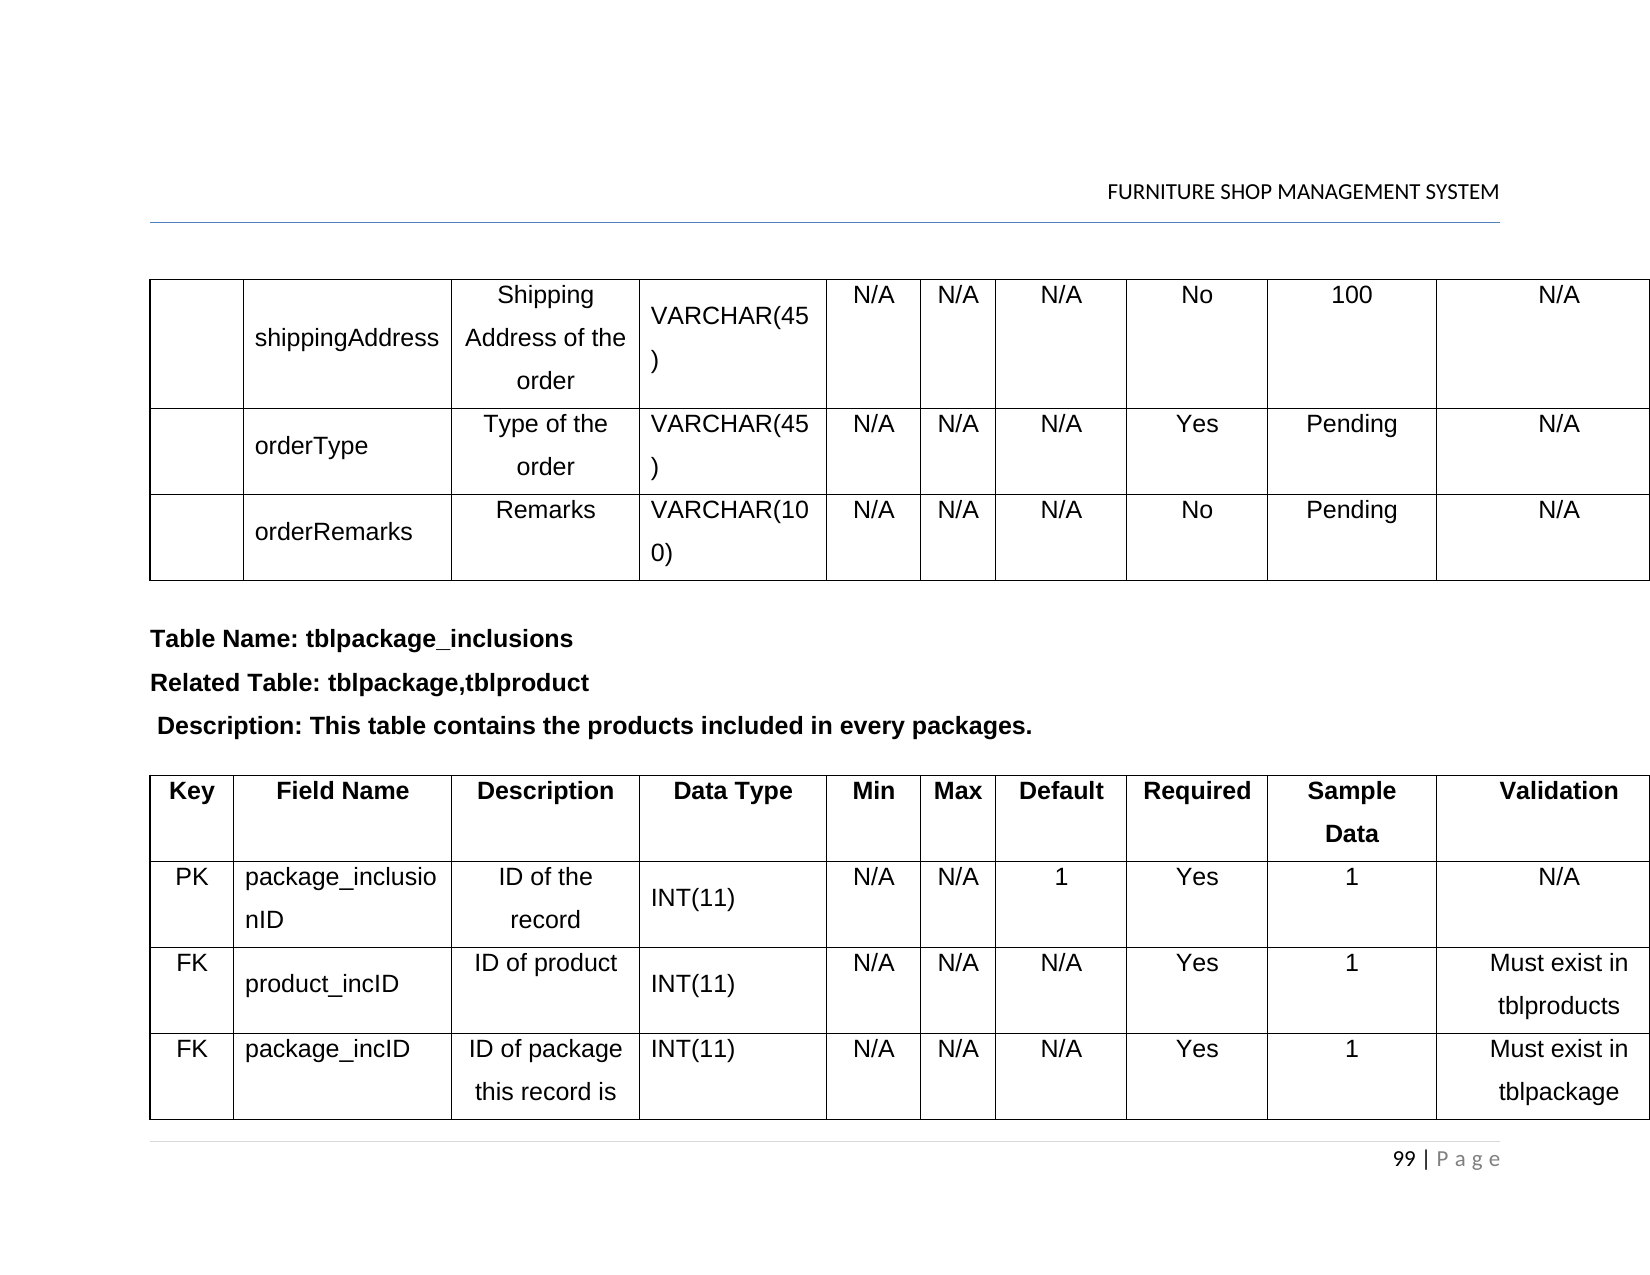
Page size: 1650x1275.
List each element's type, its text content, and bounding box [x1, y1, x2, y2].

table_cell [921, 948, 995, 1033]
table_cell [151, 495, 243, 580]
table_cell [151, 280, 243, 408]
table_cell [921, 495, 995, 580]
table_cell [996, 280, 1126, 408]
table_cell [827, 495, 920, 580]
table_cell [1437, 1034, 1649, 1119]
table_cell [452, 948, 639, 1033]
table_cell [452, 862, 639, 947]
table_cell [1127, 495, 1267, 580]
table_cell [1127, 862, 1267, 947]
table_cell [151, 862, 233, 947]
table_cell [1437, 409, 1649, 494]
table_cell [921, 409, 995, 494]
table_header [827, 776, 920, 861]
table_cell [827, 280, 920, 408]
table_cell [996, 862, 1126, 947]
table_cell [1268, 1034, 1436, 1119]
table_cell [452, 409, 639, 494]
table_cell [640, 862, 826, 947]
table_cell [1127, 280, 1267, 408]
text Description: This table contains the products included in every packages. [150, 711, 1500, 739]
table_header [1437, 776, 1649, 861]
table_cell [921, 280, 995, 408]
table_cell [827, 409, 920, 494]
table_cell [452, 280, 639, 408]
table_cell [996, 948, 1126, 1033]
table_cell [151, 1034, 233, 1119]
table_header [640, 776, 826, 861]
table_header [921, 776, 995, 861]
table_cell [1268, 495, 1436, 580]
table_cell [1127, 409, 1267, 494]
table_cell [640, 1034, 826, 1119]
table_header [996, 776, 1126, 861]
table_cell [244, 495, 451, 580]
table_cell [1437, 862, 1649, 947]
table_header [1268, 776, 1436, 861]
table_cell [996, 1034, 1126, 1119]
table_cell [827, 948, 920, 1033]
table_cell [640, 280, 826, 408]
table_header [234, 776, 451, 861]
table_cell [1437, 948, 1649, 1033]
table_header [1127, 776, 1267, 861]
text Related Table: tblpackage,tblproduct [150, 667, 1500, 696]
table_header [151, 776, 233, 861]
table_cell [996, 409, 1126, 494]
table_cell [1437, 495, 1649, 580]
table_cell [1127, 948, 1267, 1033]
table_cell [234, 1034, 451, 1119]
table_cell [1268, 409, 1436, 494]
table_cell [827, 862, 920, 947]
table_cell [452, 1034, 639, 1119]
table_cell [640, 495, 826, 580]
text Table Name: tblpackage_inclusions [150, 624, 1500, 653]
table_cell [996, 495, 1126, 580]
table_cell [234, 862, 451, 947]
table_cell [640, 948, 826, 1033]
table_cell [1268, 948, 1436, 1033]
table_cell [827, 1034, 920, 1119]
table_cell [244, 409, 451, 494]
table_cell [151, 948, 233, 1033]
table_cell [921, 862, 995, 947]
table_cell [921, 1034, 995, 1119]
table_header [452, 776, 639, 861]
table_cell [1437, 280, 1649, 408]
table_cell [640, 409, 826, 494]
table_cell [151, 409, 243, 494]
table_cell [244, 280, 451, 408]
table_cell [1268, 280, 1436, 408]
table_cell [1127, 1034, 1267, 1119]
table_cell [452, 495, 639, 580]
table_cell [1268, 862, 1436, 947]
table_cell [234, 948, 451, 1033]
